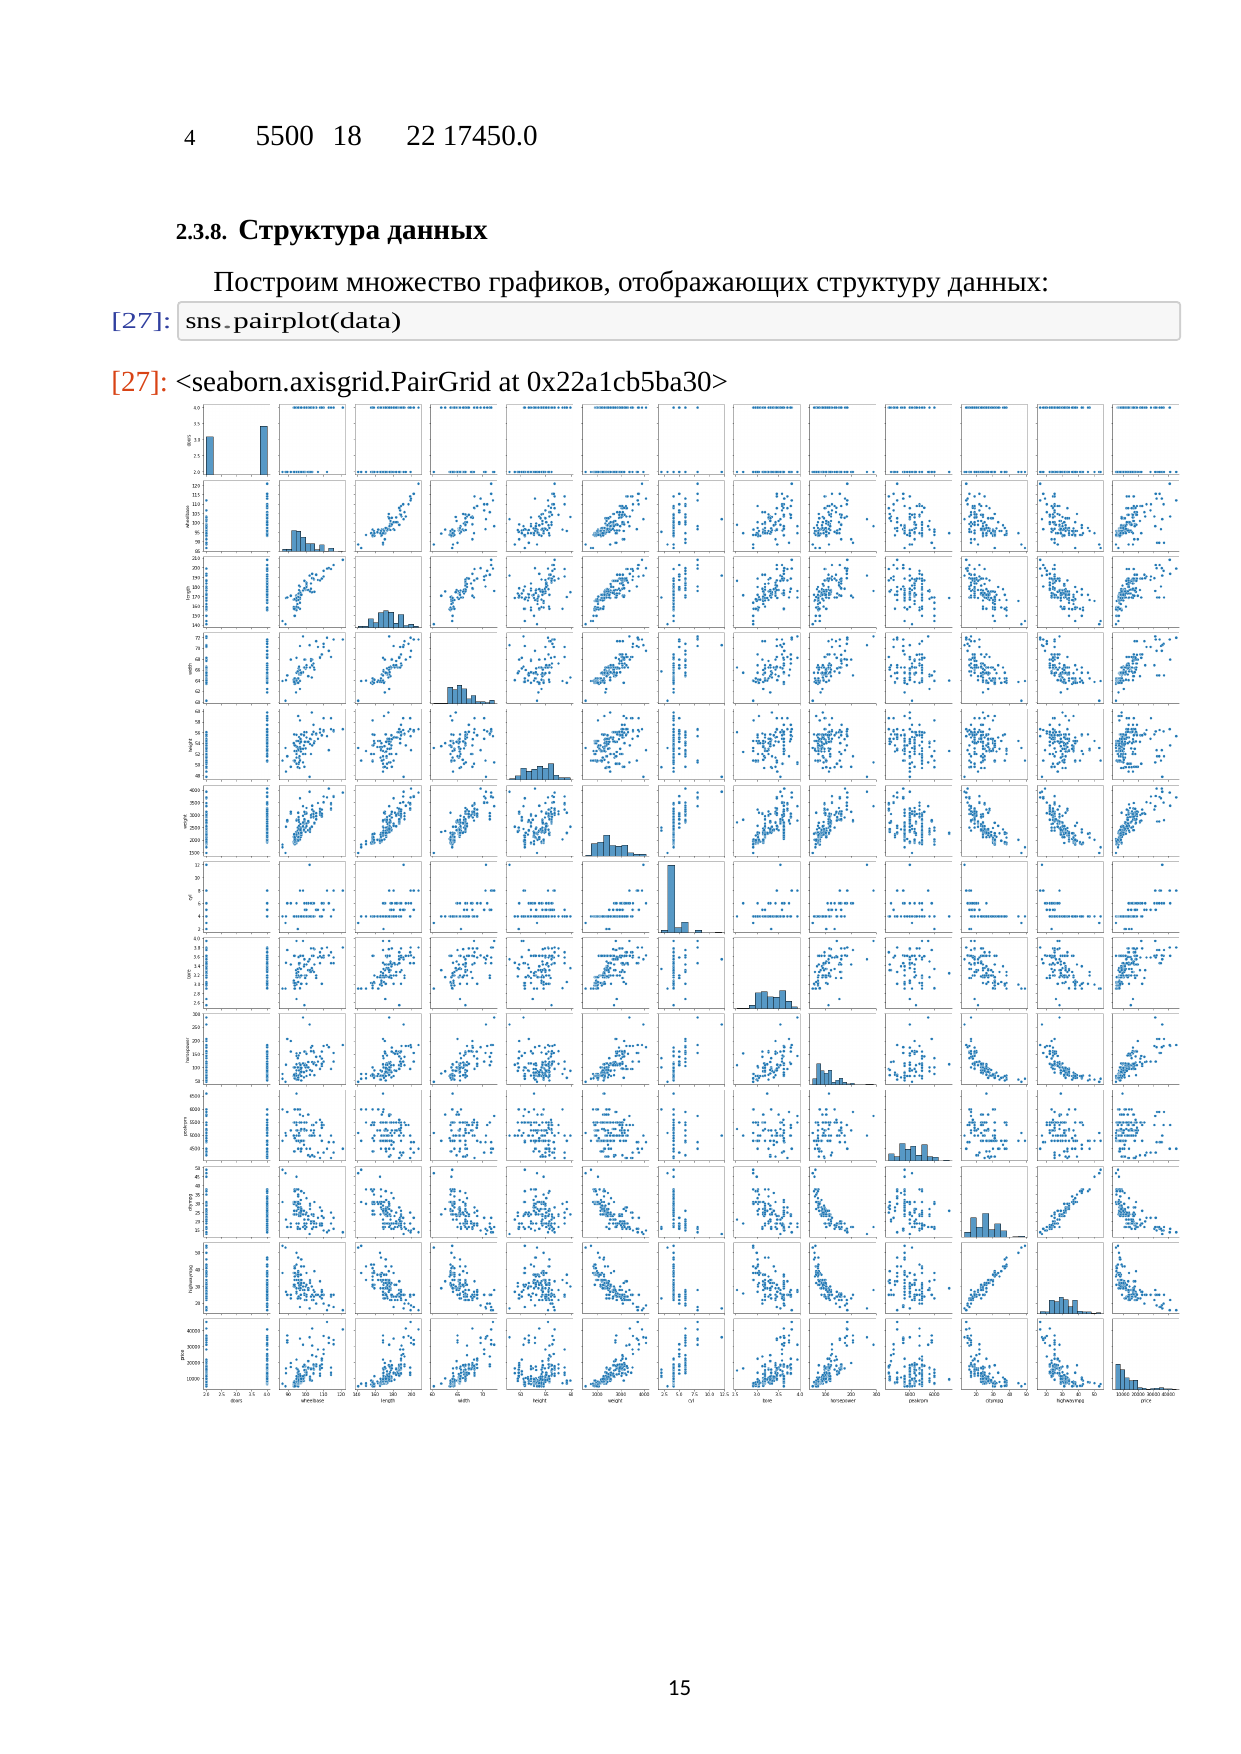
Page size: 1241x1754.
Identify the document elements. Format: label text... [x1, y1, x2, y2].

subtitle Структура данных [176, 212, 1181, 246]
text [27]: <seaborn.axisgrid.PairGrid at 0x22a1cb5ba30> [111, 364, 1181, 398]
list 5500 18 22 17450.0 [184, 118, 1181, 152]
picture [177, 401, 1182, 1406]
text Построим множество графиков, отображающих структуру данных: [213, 264, 1181, 297]
